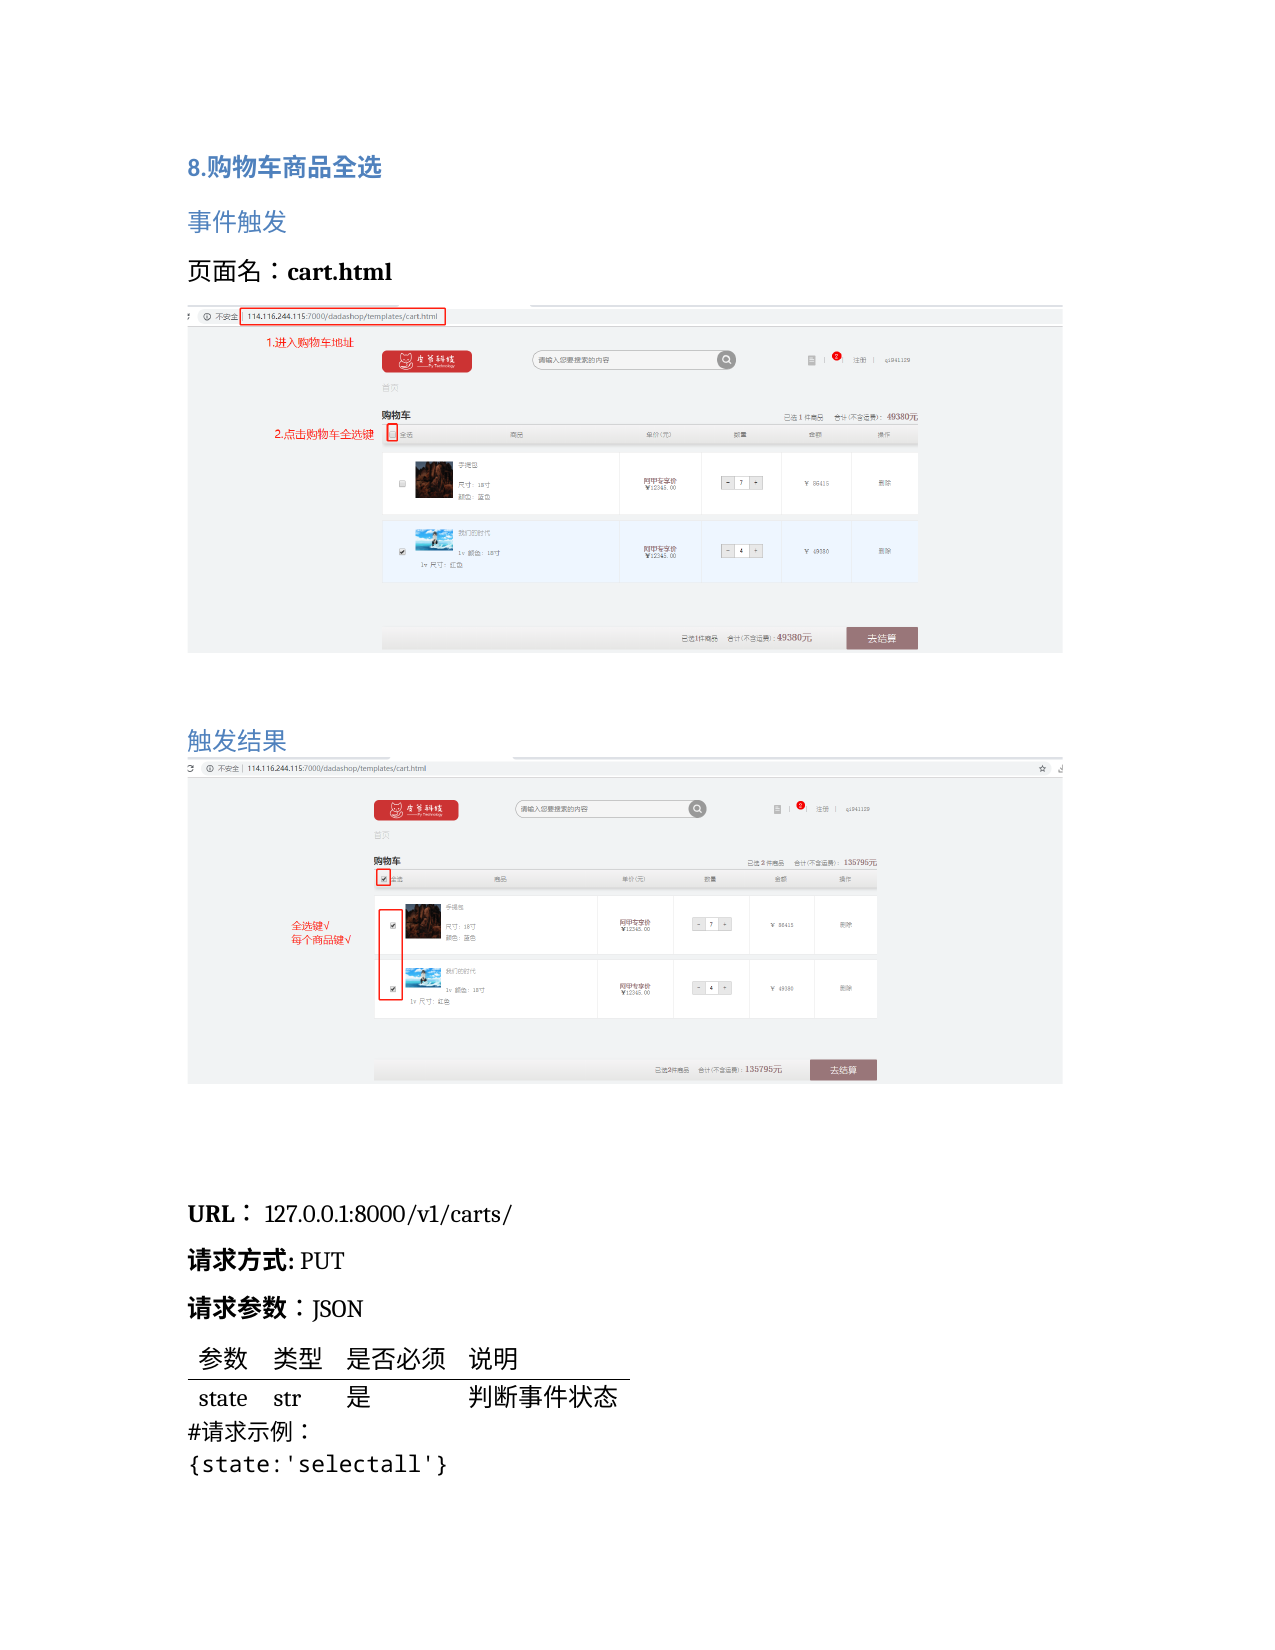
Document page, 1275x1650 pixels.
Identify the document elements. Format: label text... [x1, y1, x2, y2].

text URL： 127.0.0.1:8000/v1/carts/ [187, 1200, 1087, 1228]
table_header 说明 [457, 1342, 629, 1378]
text 请求方式: PUT [187, 1247, 1087, 1276]
picture [187, 305, 1063, 653]
subtitle 事件触发 [187, 205, 1087, 239]
table_cell 判断事件状态 [457, 1380, 629, 1416]
table_cell str [262, 1380, 334, 1416]
picture [187, 757, 1063, 1084]
text 页面名：cart.html [187, 258, 1087, 286]
text #请求示例： {state:'selectall'} [187, 1416, 1087, 1479]
table_cell state [188, 1380, 262, 1416]
table_header 是否必须 [335, 1342, 457, 1378]
subtitle 触发结果 [187, 723, 1087, 757]
table_cell 是 [335, 1380, 457, 1416]
subtitle 8.购物车商品全选 [187, 150, 1087, 184]
table_header 参数 [188, 1342, 262, 1378]
table_header 类型 [262, 1342, 334, 1378]
text 请求参数：JSON [187, 1295, 1087, 1323]
